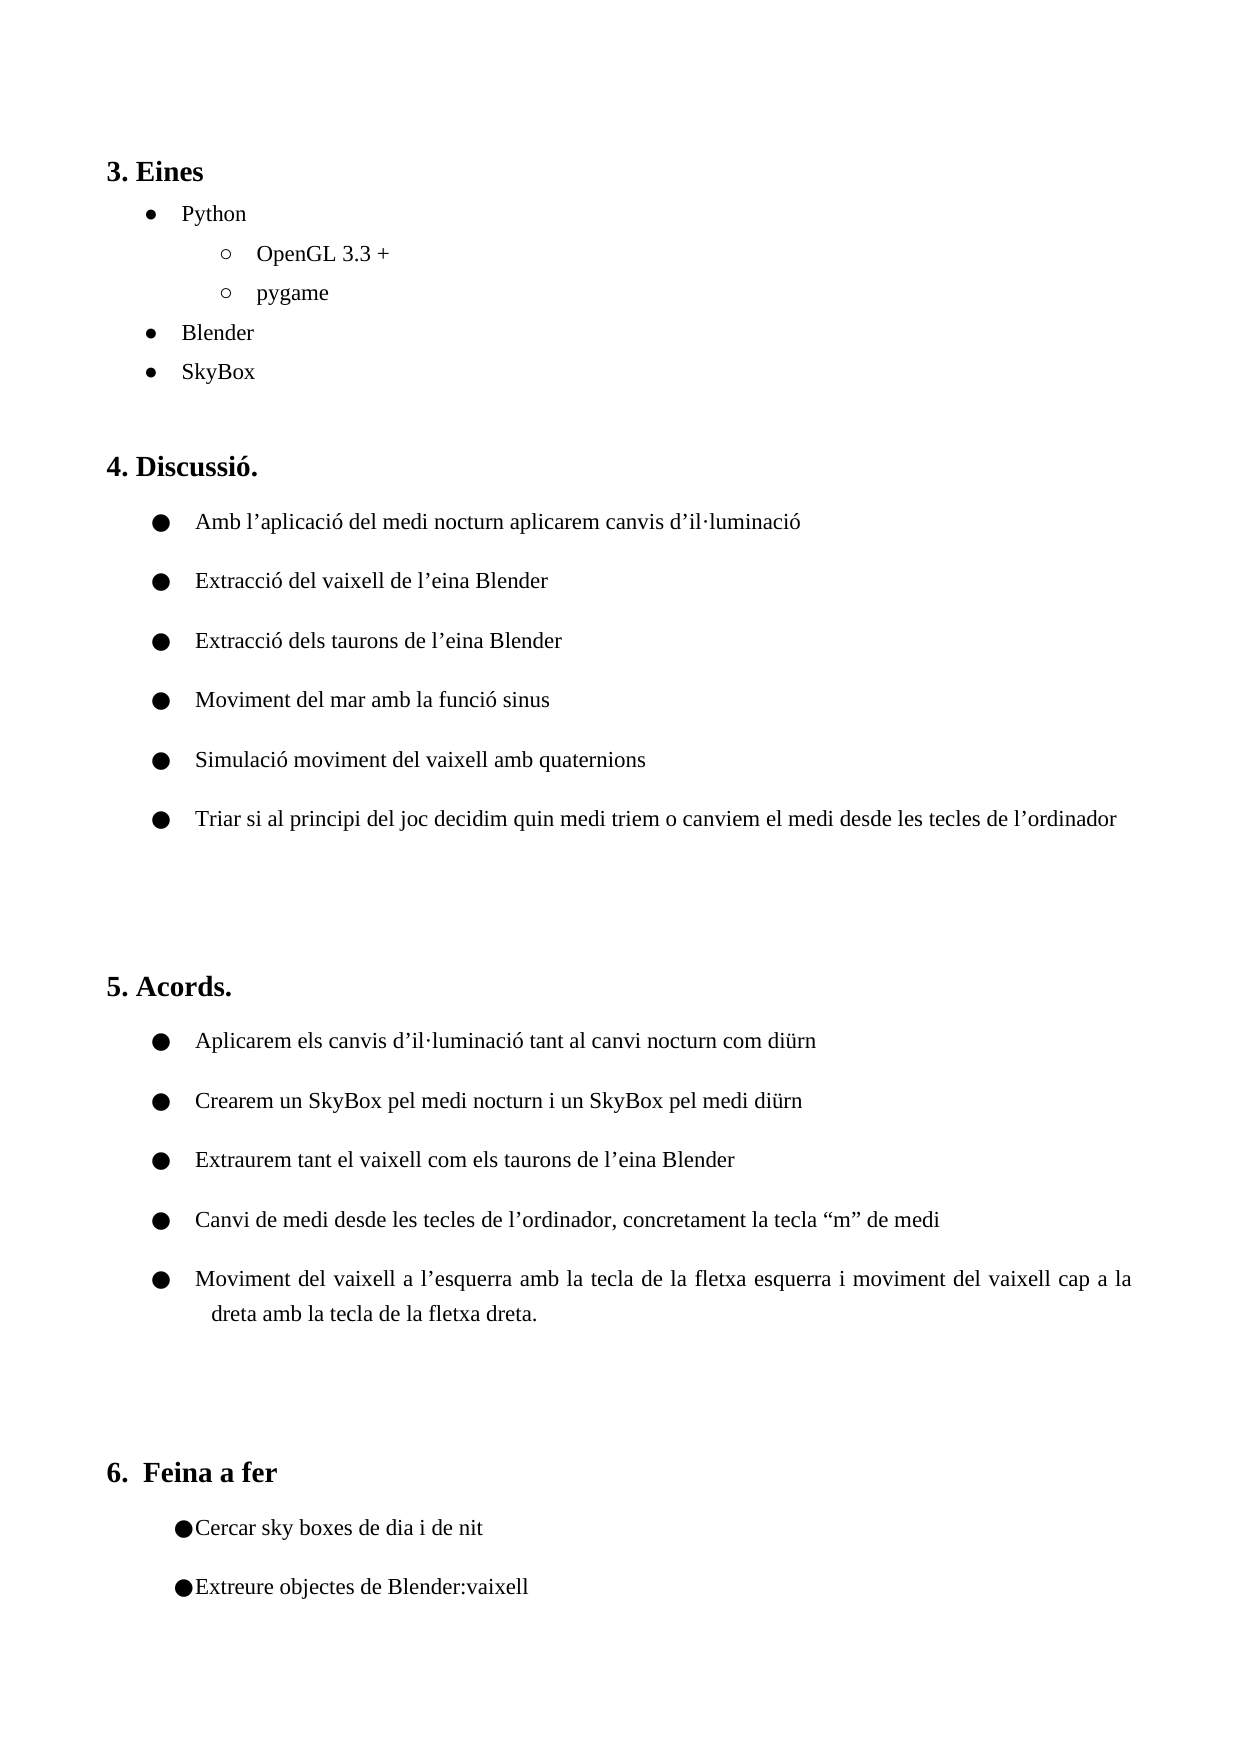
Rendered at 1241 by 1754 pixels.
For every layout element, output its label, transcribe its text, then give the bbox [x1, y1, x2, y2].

list pygame [219, 279, 1134, 306]
list Extraurem tant el vaixell com els taurons de l’eina Blender [151, 1134, 1134, 1181]
list Moviment del vaixell a l’esquerra amb la tecla de la fletxa esquerra i moviment del vaixell cap a la dreta amb la tecla de la fletxa dreta. [151, 1253, 1134, 1326]
list Triar si al principi del joc decidim quin medi triem o canviem el medi desde les tecles de l’ordinador [151, 793, 1134, 840]
list Canvi de medi desde les tecles de l’ordinador, concretament la tecla “m” de medi [151, 1193, 1134, 1240]
list Extreure objectes de Blender:vaixell [173, 1561, 1134, 1608]
list Aplicarem els canvis d’il·luminació tant al canvi nocturn com diürn [151, 1015, 1134, 1062]
list Python [144, 201, 1134, 227]
list Blender [144, 319, 1134, 345]
list Extracció dels taurons de l’eina Blender [151, 614, 1134, 661]
list OpenGL 3.3 + [219, 240, 1134, 266]
list Crearem un SkyBox pel medi nocturn i un SkyBox pel medi diürn [151, 1074, 1134, 1121]
list Cercar sky boxes de dia i de nit [173, 1501, 1134, 1548]
list Extracció del vaixell de l’eina Blender [151, 555, 1134, 602]
text 4. Discussió. [106, 449, 1134, 483]
text 5. Acords. [106, 969, 1134, 1002]
list Amb l’aplicació del medi nocturn aplicarem canvis d’il·luminació [151, 495, 1134, 542]
text 3. Eines [106, 154, 1134, 188]
list Moviment del mar amb la funció sinus [151, 674, 1134, 721]
text 6. Feina a fer [106, 1455, 1134, 1489]
list SkyBox [144, 358, 1134, 385]
list Simulació moviment del vaixell amb quaternions [151, 733, 1134, 780]
